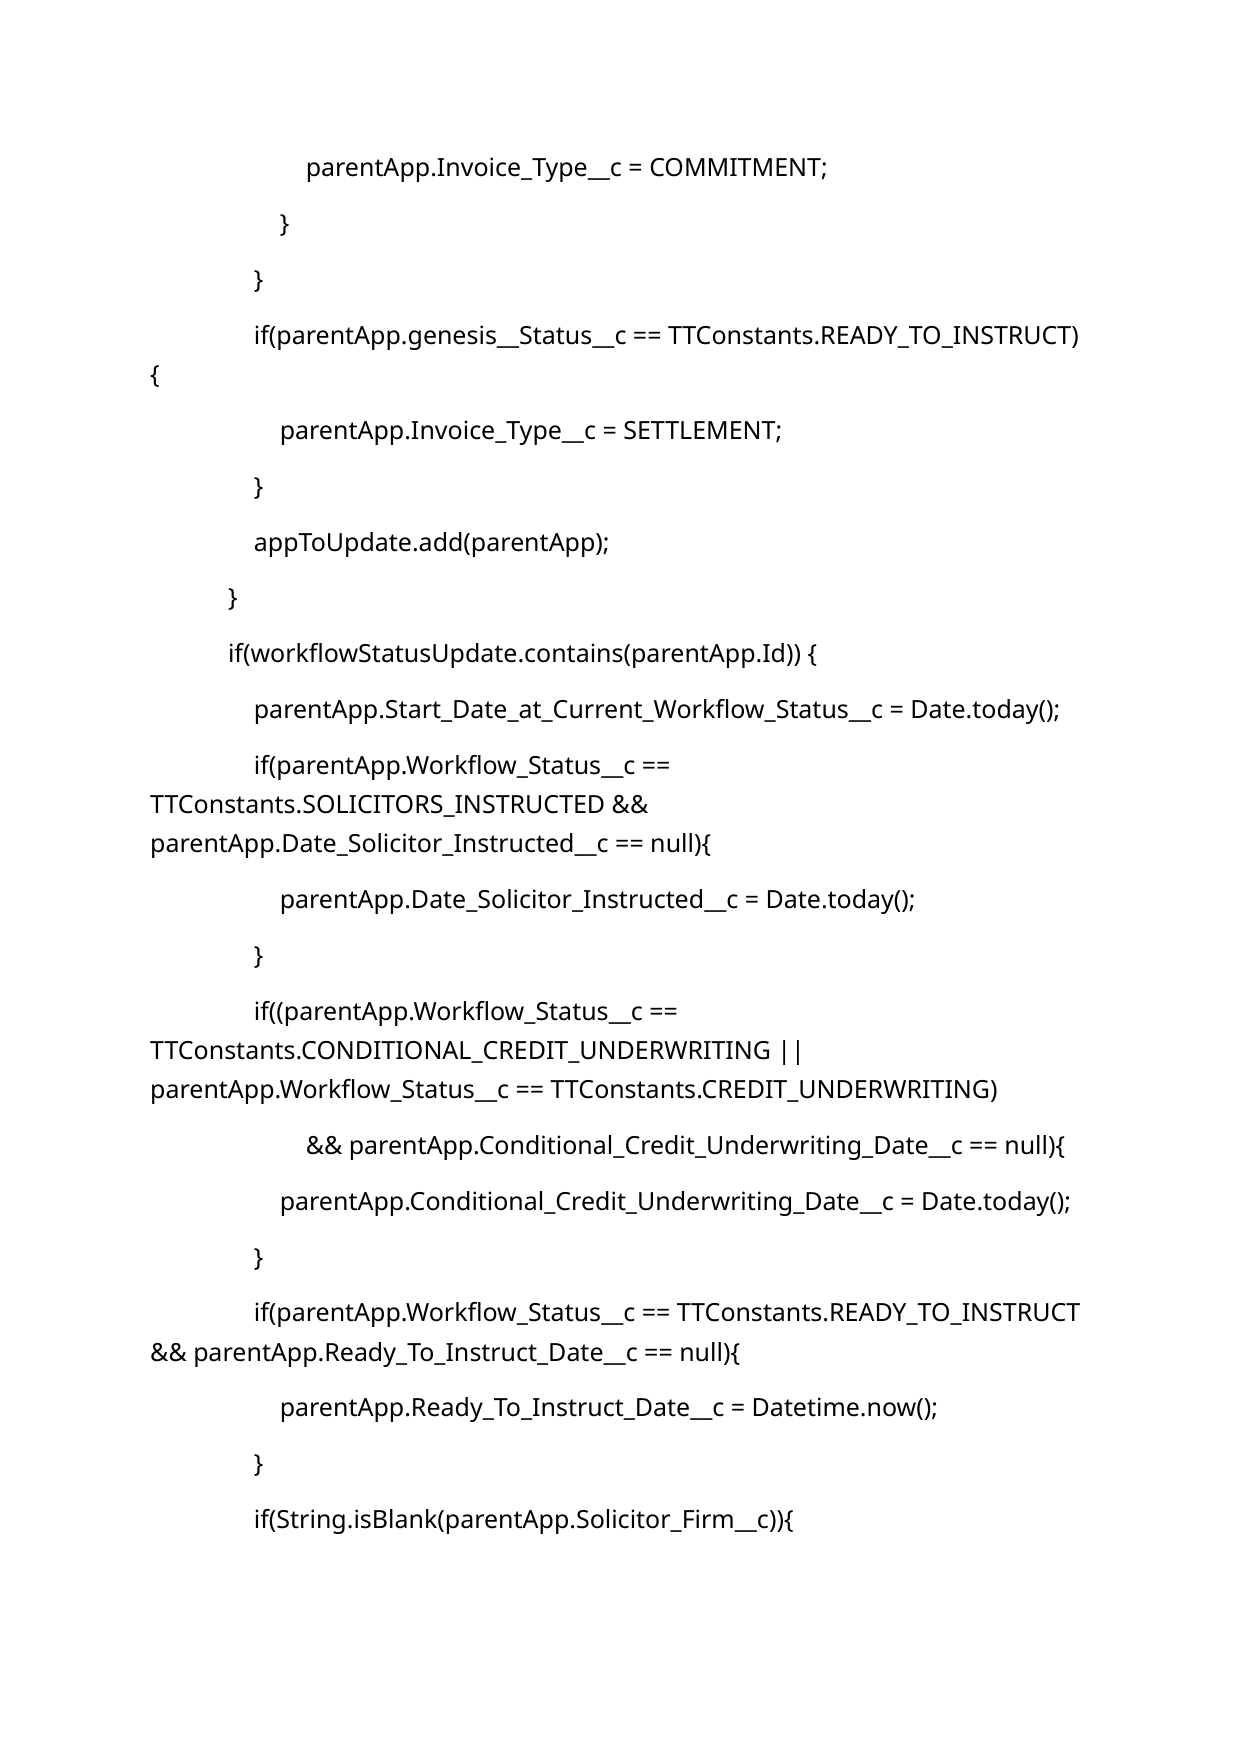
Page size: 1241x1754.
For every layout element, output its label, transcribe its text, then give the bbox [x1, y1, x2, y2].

text parentApp.Invoice_Type__c = COMMITMENT; [150, 150, 1090, 184]
text parentApp.Date_Solicitor_Instructed__c = Date.today(); [150, 882, 1090, 916]
text } [150, 1446, 1090, 1480]
text if(parentApp.Workflow_Status__c == TTConstants.READY_TO_INSTRUCT && parentApp.Ready_To_Instruct_Date__c == null){ [150, 1295, 1090, 1368]
text } [150, 468, 1090, 502]
text if((parentApp.Workflow_Status__c == TTConstants.CONDITIONAL_CREDIT_UNDERWRITING || parentApp.Workflow_Status__c == TTConstants.CREDIT_UNDERWRITING) [150, 993, 1090, 1106]
text } [150, 580, 1090, 614]
text if(parentApp.Workflow_Status__c == TTConstants.SOLICITORS_INSTRUCTED && parentApp.Date_Solicitor_Instructed__c == null){ [150, 747, 1090, 860]
text appToUpdate.add(parentApp); [150, 524, 1090, 558]
text parentApp.Conditional_Credit_Underwriting_Date__c = Date.today(); [150, 1183, 1090, 1217]
text parentApp.Start_Date_at_Current_Workflow_Status__c = Date.today(); [150, 692, 1090, 726]
text } [150, 937, 1090, 972]
text if(parentApp.genesis__Status__c == TTConstants.READY_TO_INSTRUCT) { [150, 317, 1090, 391]
text && parentApp.Conditional_Credit_Underwriting_Date__c == null){ [150, 1127, 1090, 1162]
text if(String.isBlank(parentApp.Solicitor_Firm__c)){ [150, 1502, 1090, 1536]
text } [150, 1239, 1090, 1273]
text parentApp.Invoice_Type__c = SETTLEMENT; [150, 412, 1090, 447]
text } [150, 206, 1090, 240]
text parentApp.Ready_To_Instruct_Date__c = Datetime.now(); [150, 1390, 1090, 1424]
text if(workflowStatusUpdate.contains(parentApp.Id)) { [150, 636, 1090, 670]
text } [150, 262, 1090, 296]
